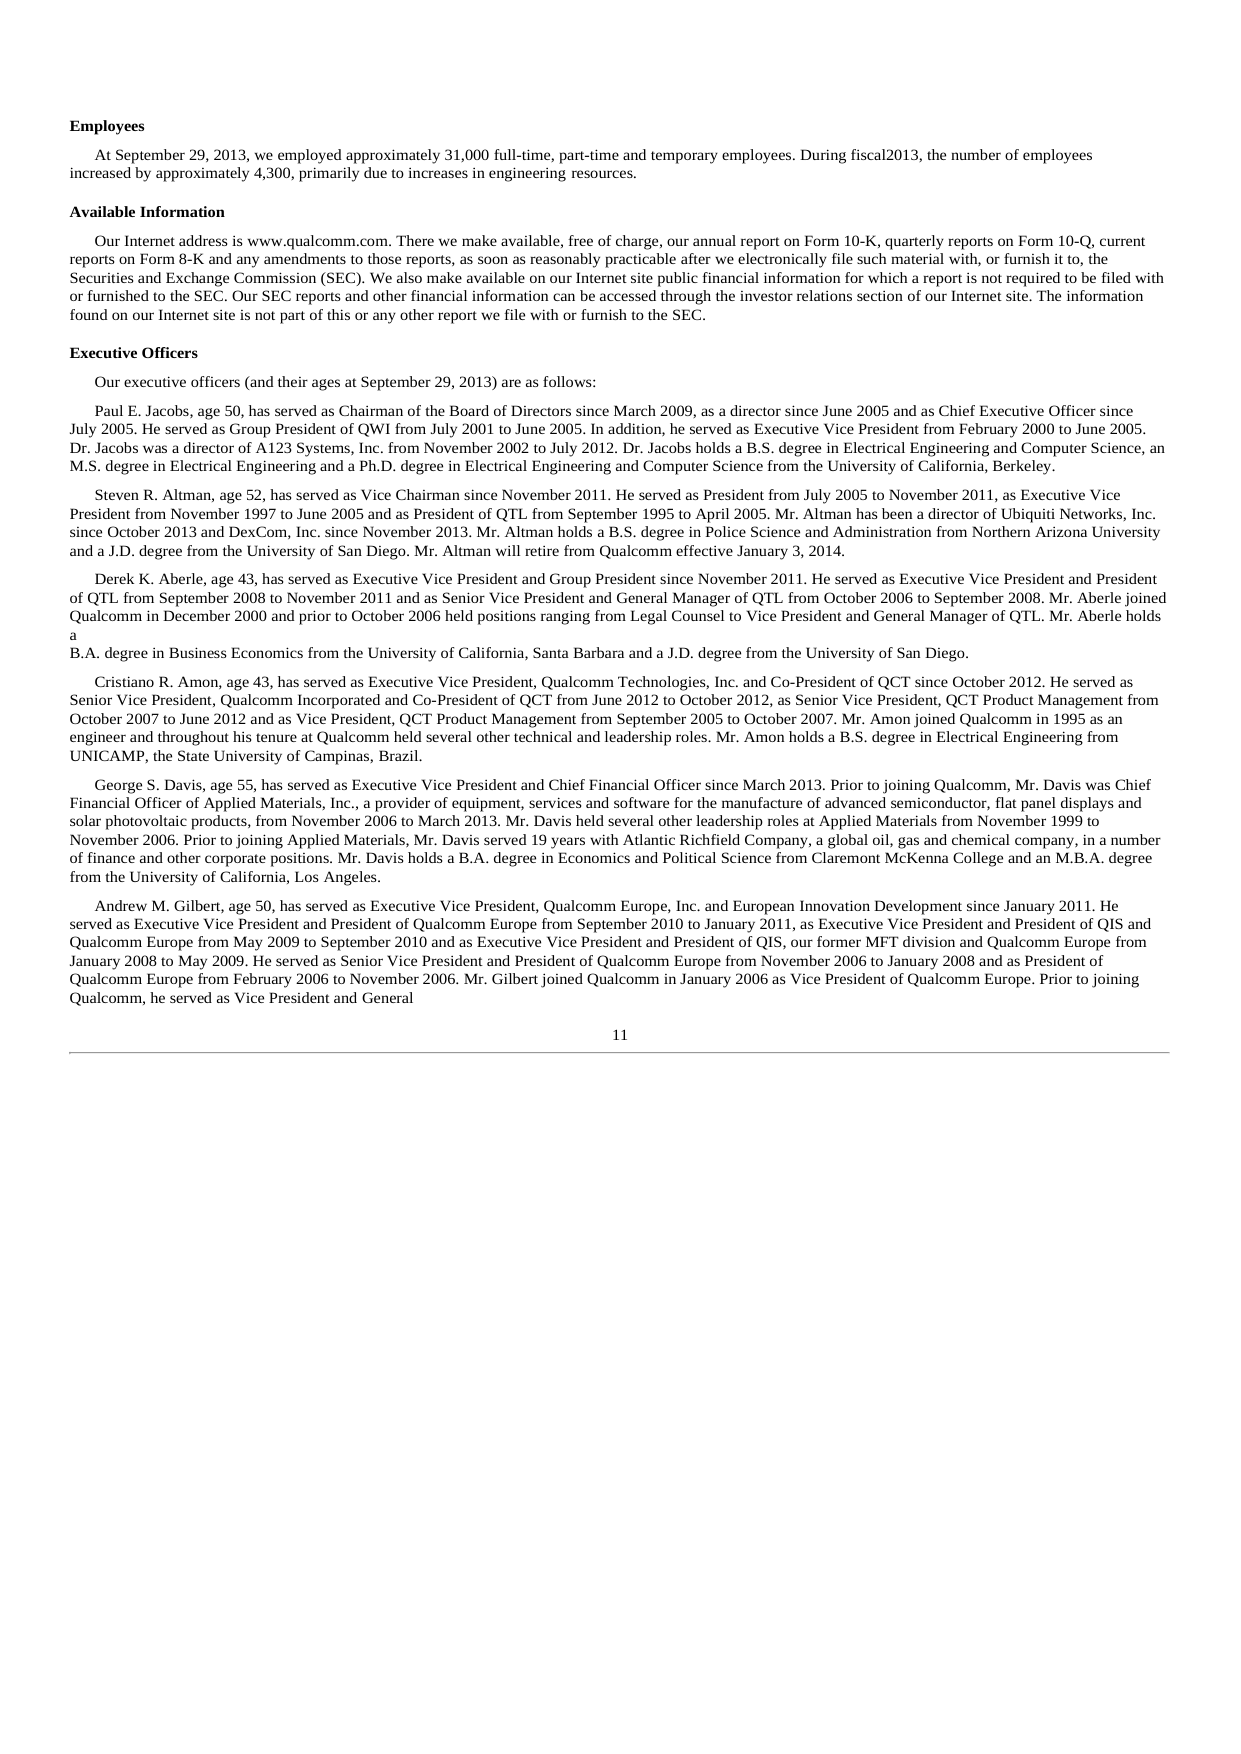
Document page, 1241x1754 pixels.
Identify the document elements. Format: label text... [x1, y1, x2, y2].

text At September 29, 2013, we employed approximately 31,000 full-time, part-time and temporary employees. During fiscal2013, the number of employees increased by approximately 4,300, primarily due to increases in engineering resources. [69, 146, 1149, 182]
text B.A. degree in Business Economics from the University of California, Santa Barbara and a J.D. degree from the University of San Diego. [69, 644, 1186, 662]
subtitle Employees [69, 117, 1186, 135]
text M.S. degree in Electrical Engineering and a Ph.D. degree in Electrical Engineering and Computer Science from the University of California, Berkeley. [69, 457, 1186, 475]
subtitle Executive Officers [69, 344, 1186, 362]
text Dr. Jacobs was a director of A123 Systems, Inc. from November 2002 to July 2012. Dr. Jacobs holds a B.S. degree in Electrical Engineering and Computer Science, an [69, 439, 1186, 457]
text Andrew M. Gilbert, age 50, has served as Executive Vice President, Qualcomm Europe, Inc. and European Innovation Development since January 2011. He served as Executive Vice President and President of Qualcomm Europe from September 2010 to January 2011, as Executive Vice President and President of QIS and Qualcomm Europe from May 2009 to September 2010 and as Executive Vice President and President of QIS, our former MFT division and Qualcomm Europe from January 2008 to May 2009. He served as Senior Vice President and President of Qualcomm Europe from November 2006 to January 2008 and as President of Qualcomm Europe from February 2006 to November 2006. Mr. Gilbert joined Qualcomm in January 2006 as Vice President of Qualcomm Europe. Prior to joining Qualcomm, he served as Vice President and General [69, 896, 1159, 1006]
text Our Internet address is www.qualcomm.com. There we make available, free of charge, our annual report on Form 10-K, quarterly reports on Form 10-Q, current reports on Form 8-K and any amendments to those reports, as soon as reasonably practicable after we electronically file such material with, or furnish it to, the Securities and Exchange Commission (SEC). We also make available on our Internet site public financial information for which a report is not required to be filed with or furnished to the SEC. Our SEC reports and other financial information can be accessed through the investor relations section of our Internet site. The information found on our Internet site is not part of this or any other report we file with or furnish to the SEC. [69, 232, 1167, 323]
text Paul E. Jacobs, age 50, has served as Chairman of the Board of Directors since March 2009, as a director since June 2005 and as Chief Executive Officer since July 2005. He served as Group President of QWI from July 2001 to June 2005. In addition, he served as Executive Vice President from February 2000 to June 2005. [69, 402, 1149, 438]
text Derek K. Aberle, age 43, has served as Executive Vice President and Group President since November 2011. He served as Executive Vice President and President of QTL from September 2008 to November 2011 and as Senior Vice President and General Manager of QTL from October 2006 to September 2008. Mr. Aberle joined Qualcomm in December 2000 and prior to October 2006 held positions ranging from Legal Counsel to Vice President and General Manager of QTL. Mr. Aberle holds a [69, 570, 1167, 643]
subtitle Available Information [69, 203, 1186, 221]
text George S. Davis, age 55, has served as Executive Vice President and Chief Financial Officer since March 2013. Prior to joining Qualcomm, Mr. Davis was Chief Financial Officer of Applied Materials, Inc., a provider of equipment, services and software for the manufacture of advanced semiconductor, flat panel displays and solar photovoltaic products, from November 2006 to March 2013. Mr. Davis held several other leadership roles at Applied Materials from November 1999 to November 2006. Prior to joining Applied Materials, Mr. Davis served 19 years with Atlantic Richfield Company, a global oil, gas and chemical company, in a number of finance and other corporate positions. Mr. Davis holds a B.A. degree in Economics and Political Science from Claremont McKenna College and an M.B.A. degree from the University of California, Los Angeles. [69, 775, 1174, 885]
text Our executive officers (and their ages at September 29, 2013) are as follows: [94, 373, 1186, 391]
text Cristiano R. Amon, age 43, has served as Executive Vice President, Qualcomm Technologies, Inc. and Co-President of QCT since October 2012. He served as Senior Vice President, Qualcomm Incorporated and Co-President of QCT from June 2012 to October 2012, as Senior Vice President, QCT Product Management from October 2007 to June 2012 and as Vice President, QCT Product Management from September 2005 to October 2007. Mr. Amon joined Qualcomm in 1995 as an engineer and throughout his tenure at Qualcomm held several other technical and leadership roles. Mr. Amon holds a B.S. degree in Electrical Engineering from UNICAMP, the State University of Campinas, Brazil. [69, 673, 1167, 764]
text Steven R. Altman, age 52, has served as Vice Chairman since November 2011. He served as President from July 2005 to November 2011, as Executive Vice President from November 1997 to June 2005 and as President of QTL from September 1995 to April 2005. Mr. Altman has been a director of Ubiquiti Networks, Inc. since October 2013 and DexCom, Inc. since November 2013. Mr. Altman holds a B.S. degree in Police Science and Administration from Northern Arizona University and a J.D. degree from the University of San Diego. Mr. Altman will retire from Qualcomm effective January 3, 2014. [69, 486, 1167, 559]
text 11 [589, 1026, 650, 1044]
